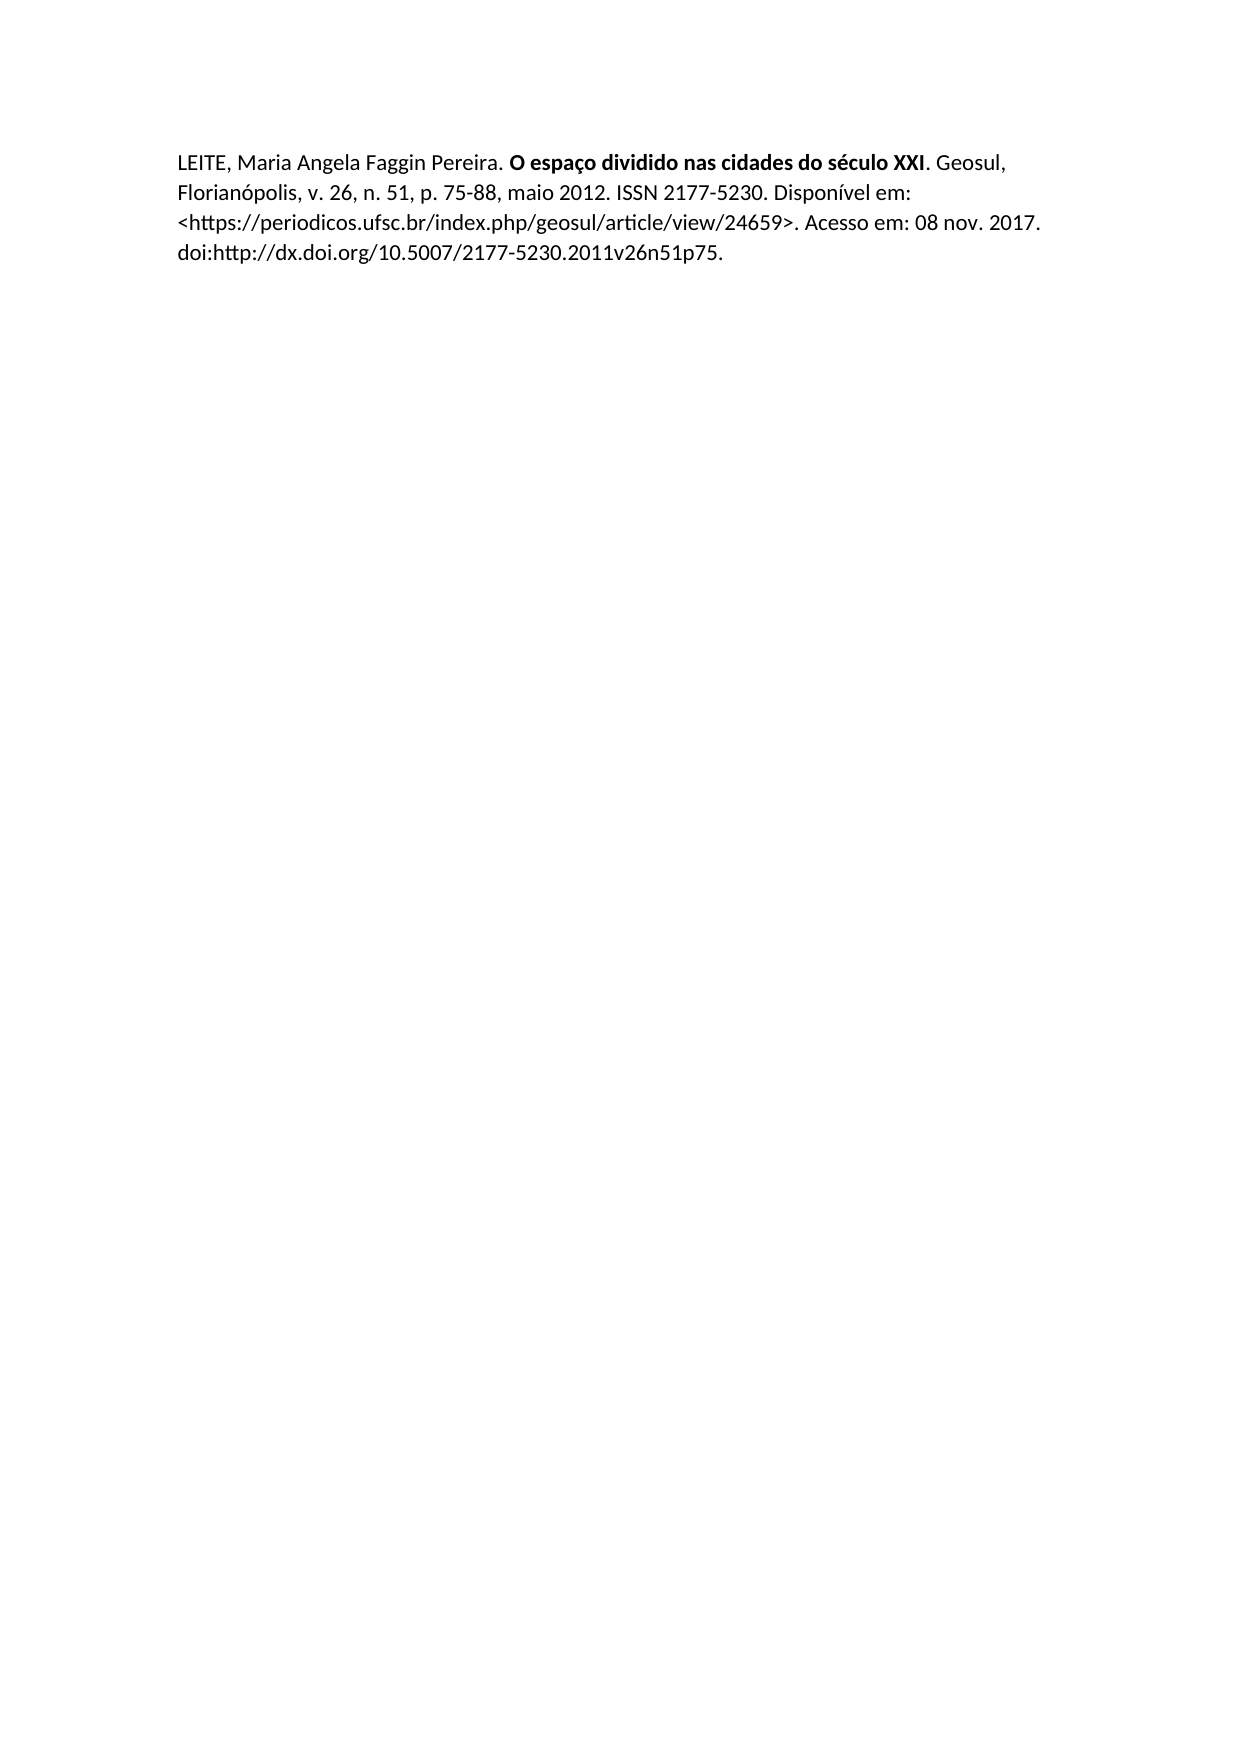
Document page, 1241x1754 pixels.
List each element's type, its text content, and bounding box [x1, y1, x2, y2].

text LEITE, Maria Angela Faggin Pereira. O espaço dividido nas cidades do século XXI. Geosul, Florianópolis, v. 26, n. 51, p. 75-88, maio 2012. ISSN 2177-5230. Disponível em: <https://periodicos.ufsc.br/index.php/geosul/article/view/24659>. Acesso em: 08 nov. 2017. doi:http://dx.doi.org/10.5007/2177-5230.2011v26n51p75. [177, 148, 1063, 266]
